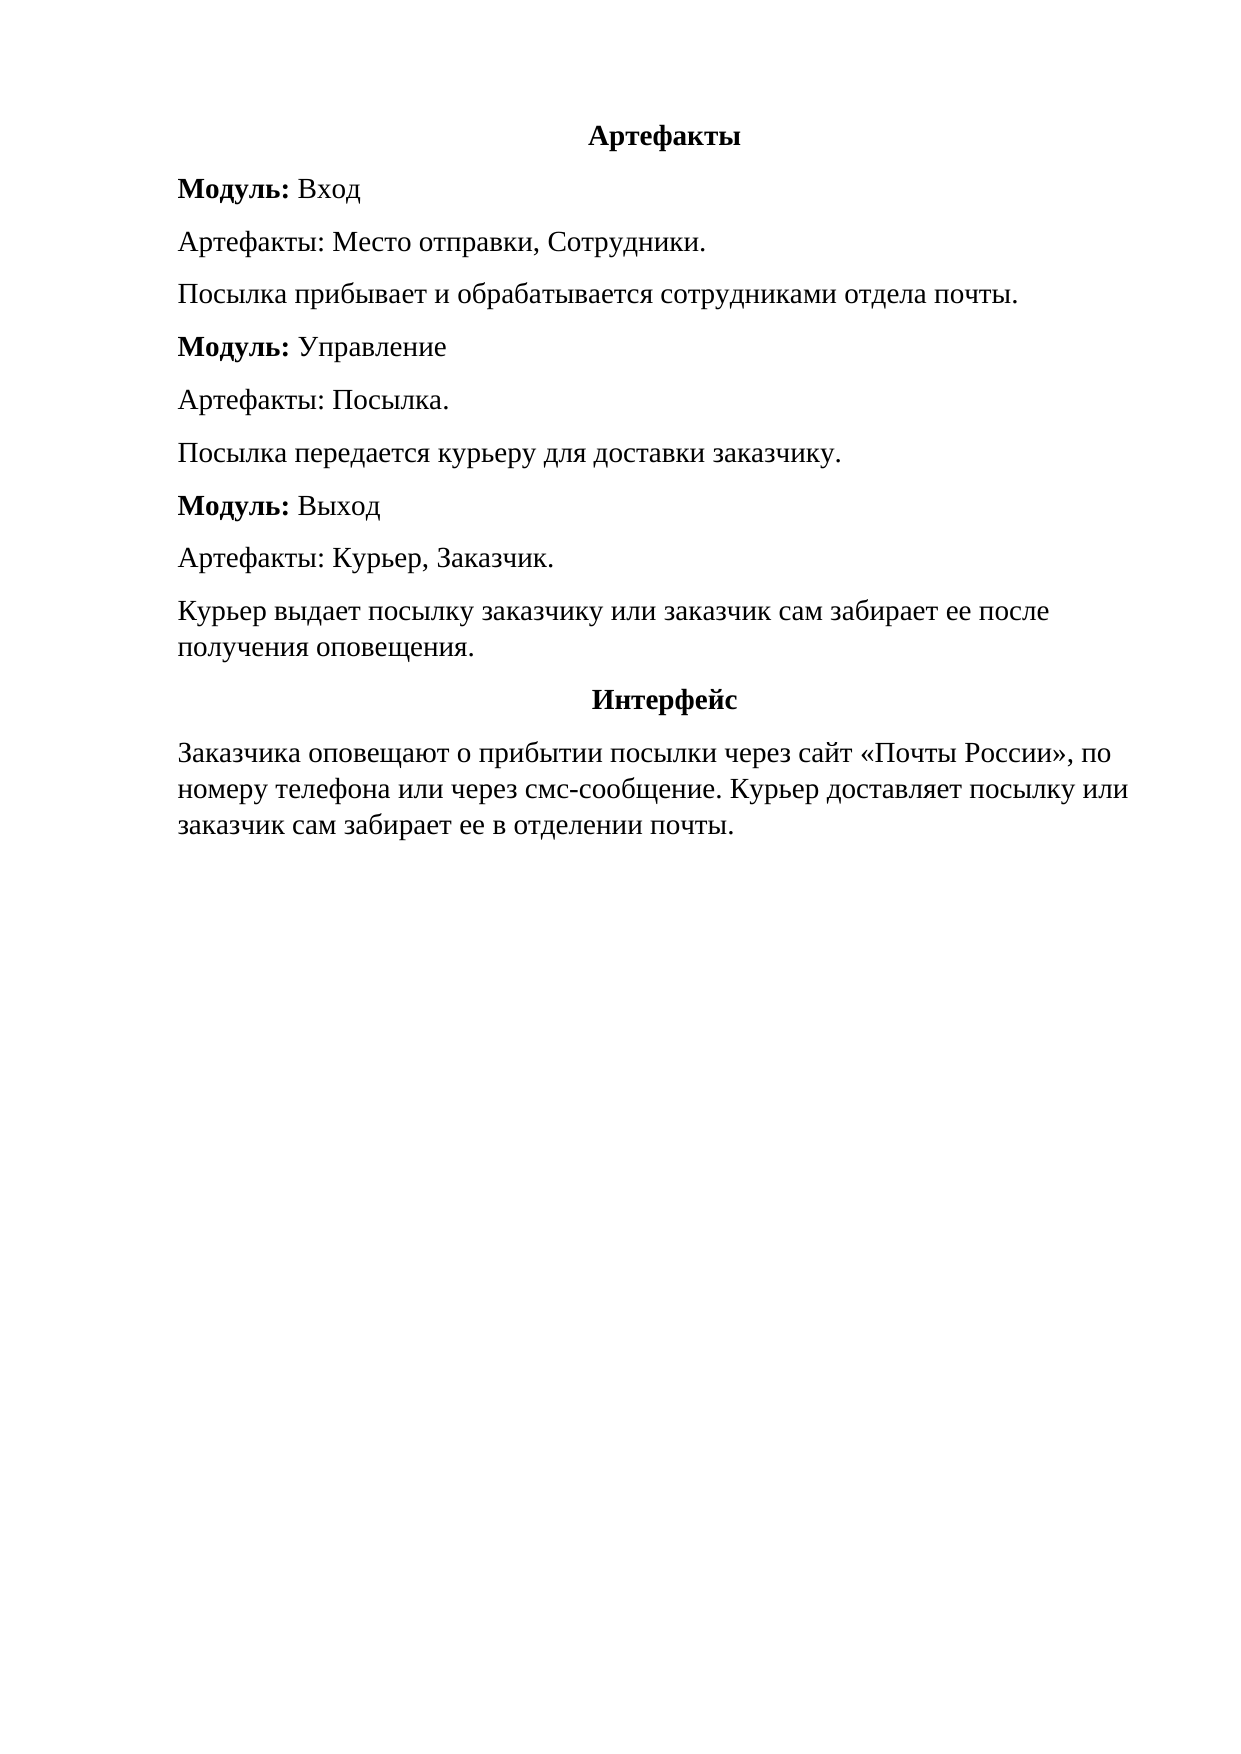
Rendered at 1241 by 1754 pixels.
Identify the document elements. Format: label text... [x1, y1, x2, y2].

text Модуль: Вход [177, 171, 1152, 204]
text Курьер выдает посылку заказчику или заказчик сам забирает ее после получения оповещения. [177, 593, 1152, 663]
text Артефакты [177, 118, 1152, 152]
text Заказчика оповещают о прибытии посылки через сайт «Почты России», по номеру телефона или через смс-сообщение. Курьер доставляет посылку или заказчик сам забирает ее в отделении почты. [177, 735, 1152, 841]
text Артефакты: Посылка. [177, 382, 1152, 416]
text Артефакты: Место отправки, Сотрудники. [177, 224, 1152, 257]
text Модуль: Выход [177, 488, 1152, 521]
text Артефакты: Курьер, Заказчик. [177, 541, 1152, 574]
text Интерфейс [177, 682, 1152, 716]
text Модуль: Управление [177, 329, 1152, 363]
text Посылка передается курьеру для доставки заказчику. [177, 435, 1152, 468]
text Посылка прибывает и обрабатывается сотрудниками отдела почты. [177, 277, 1152, 310]
